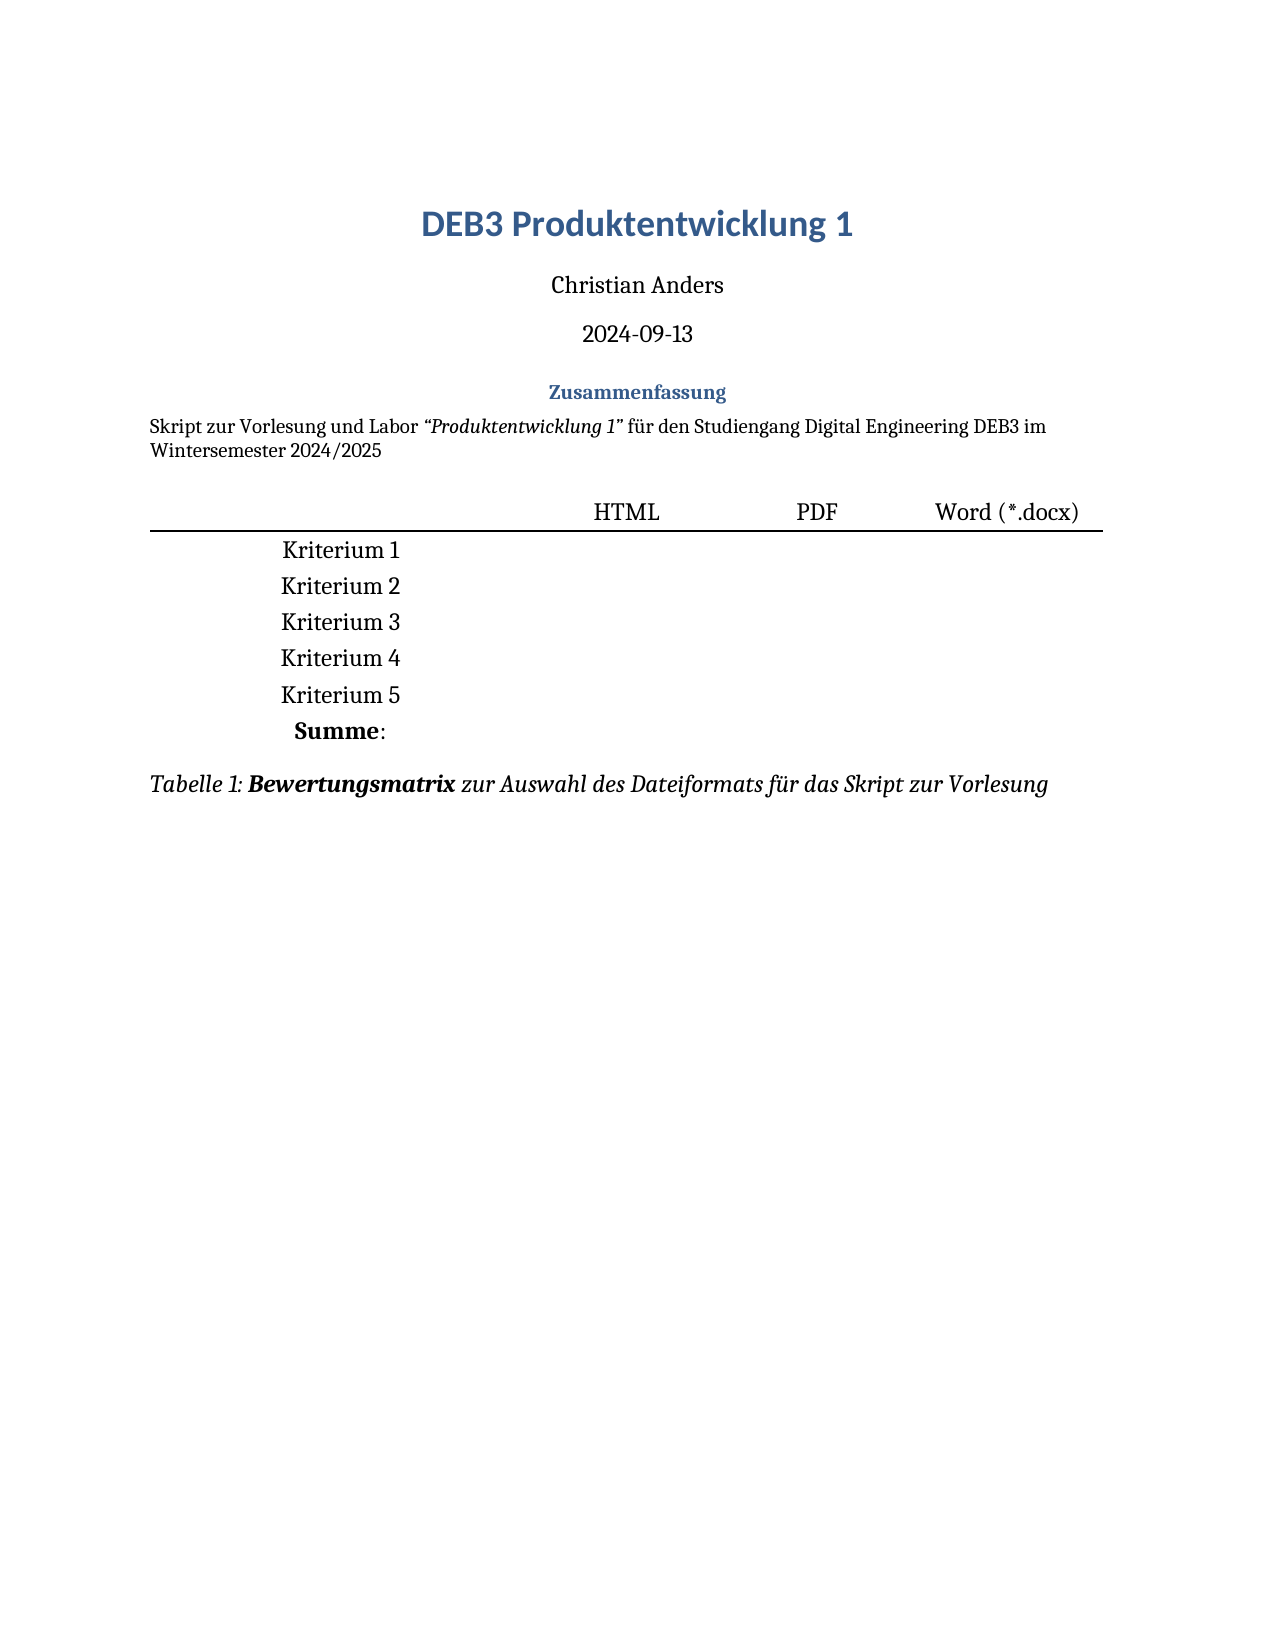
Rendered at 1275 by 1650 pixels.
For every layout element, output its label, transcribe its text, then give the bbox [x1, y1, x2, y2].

text Skript zur Vorlesung und Labor “Produktentwicklung 1” für den Studiengang Digital Engineering DEB3 im Wintersemester 2024/2025 [150, 415, 1125, 463]
title Zusammenfassung [150, 380, 1125, 404]
table_header Tabelle 1: Bewertungsmatrix zur Auswahl des Dateiformats für das Skript zur Vorlesung [139, 494, 1114, 811]
text 2024-09-13 [150, 320, 1125, 349]
text Christian Anders [150, 271, 1125, 299]
title DEB3 Produktentwicklung 1 [150, 200, 1125, 246]
